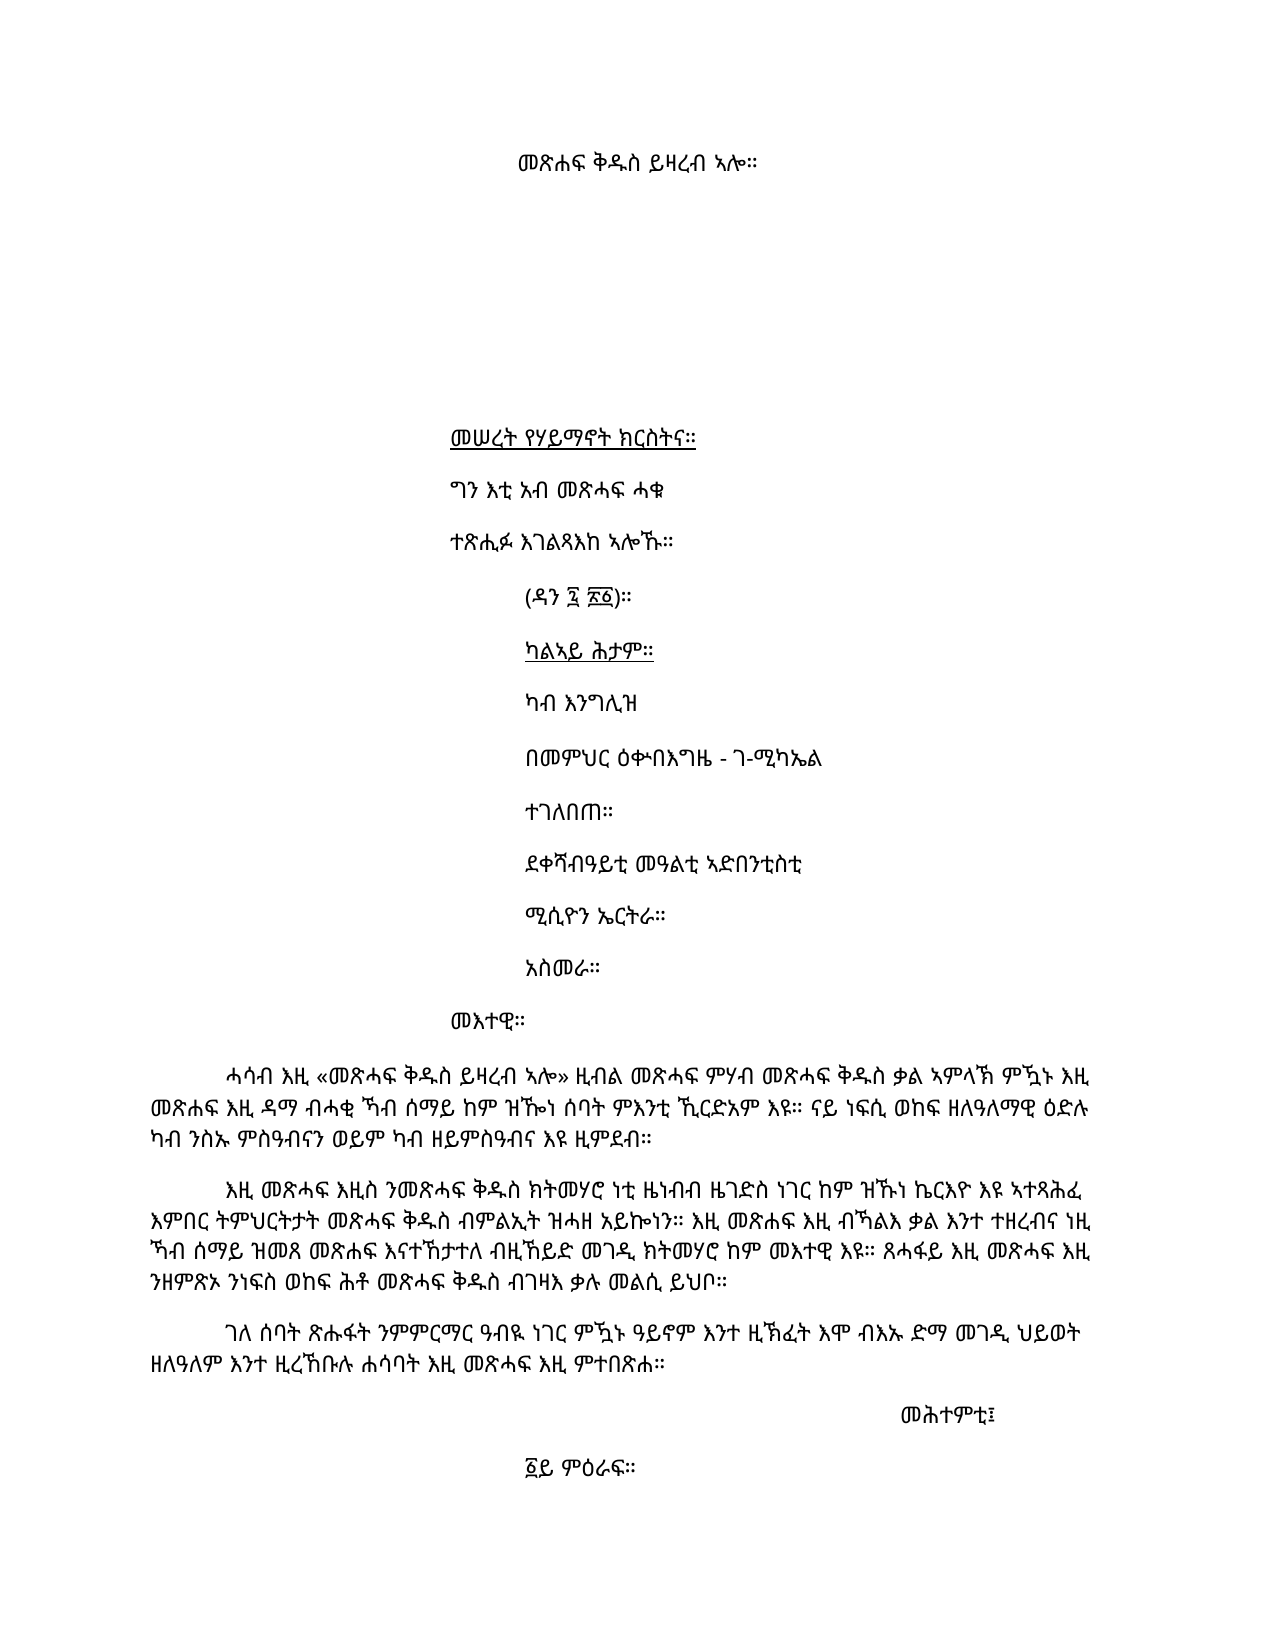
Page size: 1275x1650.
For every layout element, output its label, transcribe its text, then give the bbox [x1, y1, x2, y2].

text ተገለበጠ። [150, 799, 1125, 826]
text መሕተምቲ፤ [150, 1403, 1125, 1429]
text ፩ይ ምዕራፍ። [150, 1455, 1125, 1482]
text ደቀሻብዓይቲ መዓልቲ ኣድበንቲስቲ [150, 851, 1125, 878]
text መጽሐፍ ቅዱስ ይዛረብ ኣሎ። [150, 150, 1125, 177]
text ሓሳብ እዚ «መጽሓፍ ቅዱስ ይዛረብ ኣሎ» ዚብል መጽሓፍ ምሃብ መጽሓፍ ቅዱስ ቃል ኣምላኽ ምዃኑ እዚ መጽሐፍ እዚ ዳማ ብሓቂ ኻብ ሰማይ ከም ዝዀነ ሰባት ምእንቲ ኺርድአም እዩ። ናይ ነፍሲ ወከፍ ዘለዓለማዊ ዕድሉ ካብ ንስኡ ምስዓብናን ወይም ካብ ዘይምስዓብና እዩ ዚምደብ። [150, 1060, 1125, 1152]
text በመምህር ዕቍበእግዜ - ገ-ሚካኤል [150, 742, 1125, 773]
text ግን እቲ አብ መጽሓፍ ሓቁ [150, 477, 1125, 503]
text ተጽሒፉ እገልጻእከ ኣሎኹ። [150, 529, 1125, 556]
text ካብ እንግሊዝ [150, 690, 1125, 717]
text ሚሲዮን ኤርትራ። [150, 903, 1125, 930]
text እዚ መጽሓፍ እዚስ ንመጽሓፍ ቅዱስ ክትመሃሮ ነቲ ዜነብብ ዜገድስ ነገር ከም ዝኹነ ኬርእዮ እዩ ኣተጻሕፈ እምበር ትምህርትታት መጽሓፍ ቅዱስ ብምልኢት ዝሓዘ አይኰነን። እዚ መጽሐፍ እዚ ብኻልእ ቃል እንተ ተዘረብና ነዚ ኻብ ሰማይ ዝመጸ መጽሐፍ እናተኸታተለ ብዚኸይድ መገዲ ክትመሃሮ ከም መእተዊ እዩ። ጸሓፋይ እዚ መጽሓፍ እዚ ንዘምጽኦ ንነፍስ ወከፍ ሕቶ መጽሓፍ ቅዱስ ብገዛእ ቃሉ መልሲ ይህቦ። [150, 1177, 1125, 1296]
text ካልኣይ ሕታም። [150, 638, 1125, 664]
text አስመራ። [150, 956, 1125, 982]
text ገለ ሰባት ጽሑፋት ንምምርማር ዓብዪ ነገር ምዃኑ ዓይኖም እንተ ዚኽፈት እሞ ብእኡ ድማ መገዲ ህይወት ዘለዓለም እንተ ዚረኸቡሉ ሐሳባት እዚ መጽሓፍ እዚ ምተበጽሐ። [150, 1321, 1125, 1378]
text መሠረት የሃይማኖት ክርስትና። [450, 425, 1125, 452]
text (ዳን ፯ ፳፩)። [150, 581, 1125, 612]
text መእተዊ። [150, 1008, 1125, 1034]
